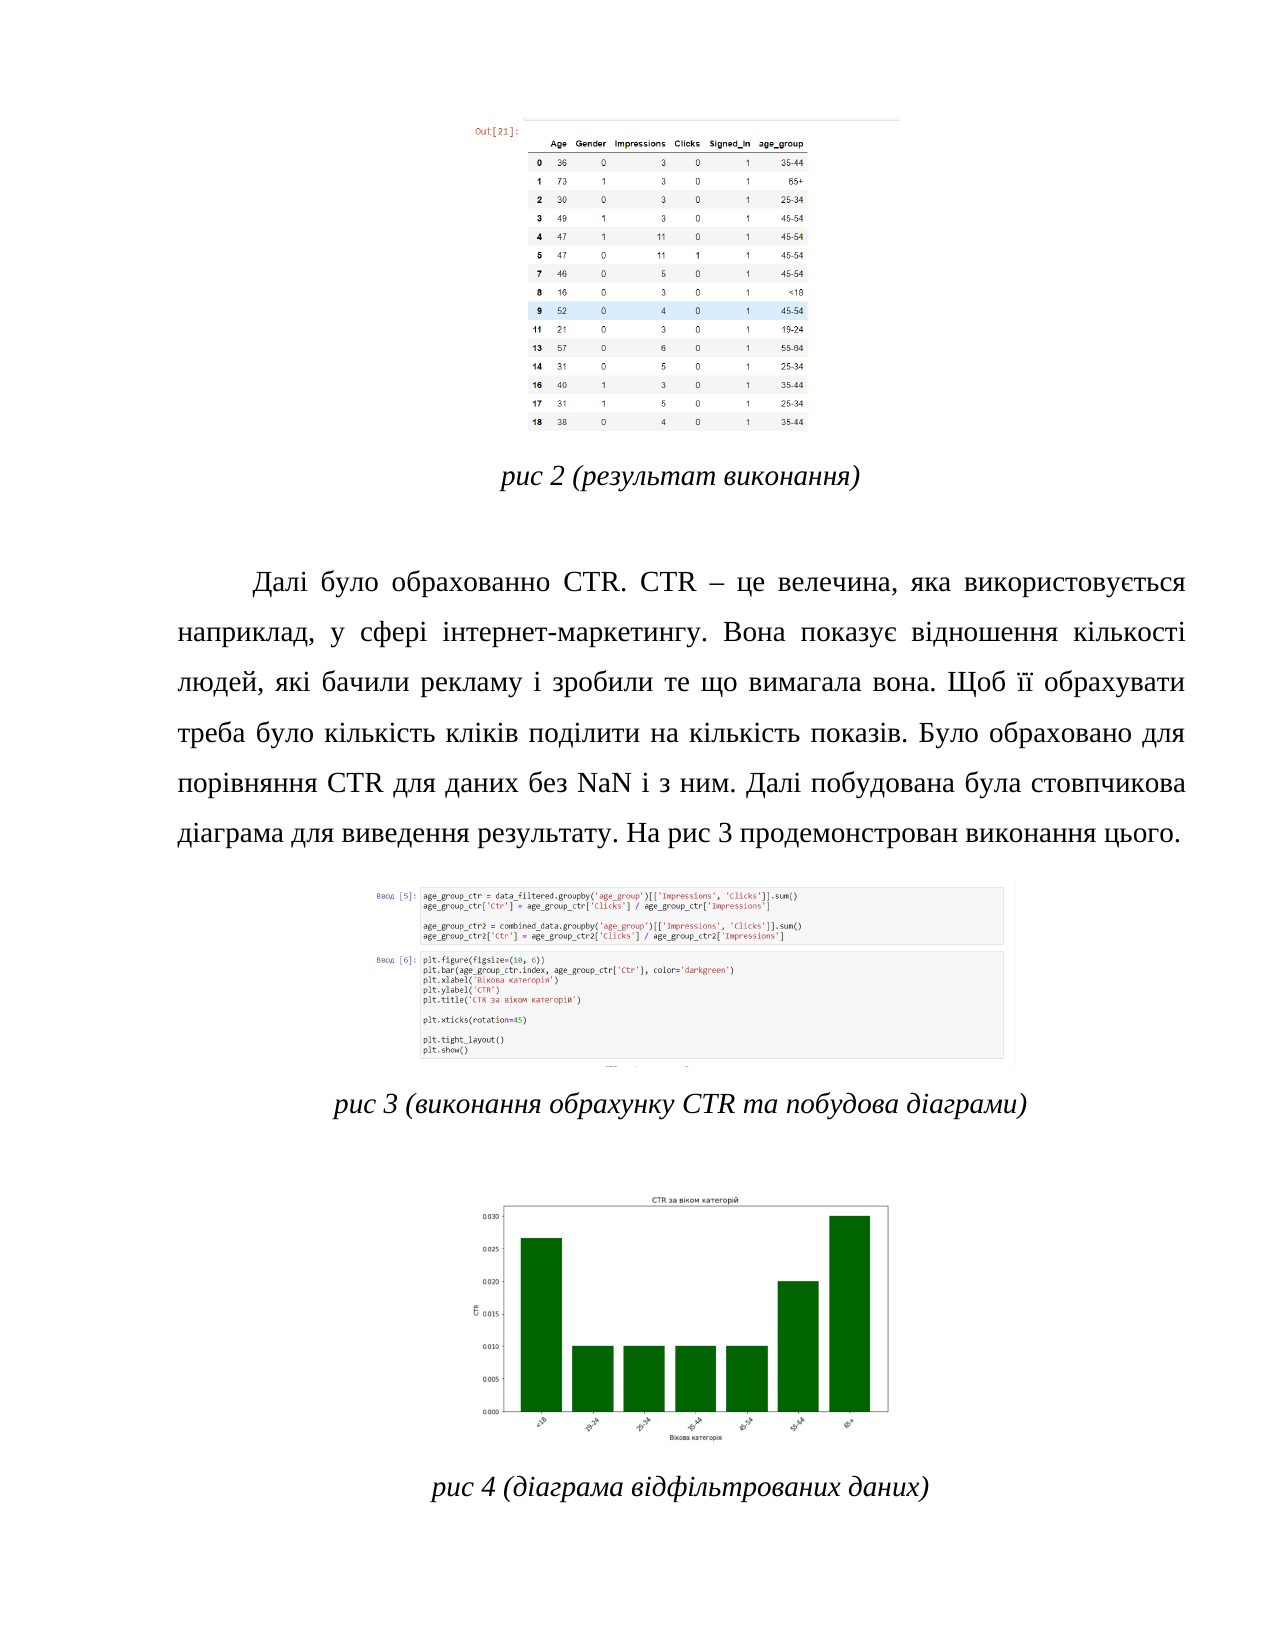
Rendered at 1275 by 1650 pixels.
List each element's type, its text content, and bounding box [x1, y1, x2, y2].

text Далі було обрахованно CTR. CTR – це велечина, яка використовується наприклад, у сфері інтернет-маркетингу. Вона показує відношення кількості людей, які бачили рекламу і зробили те що вимагала вона. Щоб її обрахувати треба було кількість кліків поділити на кількість показів. Було обраховано для порівняння CTR для даних без NaN і з ним. Далі побудована була стовпчикова діаграма для виведення результату. На рис 3 продемонстрован виконання цього. [177, 564, 1186, 849]
picture [395, 1191, 969, 1451]
picture [348, 882, 1016, 1067]
picture [464, 118, 900, 440]
text рис 3 (виконання обрахунку CTR та побудова діаграми) [177, 1086, 1186, 1119]
text рис 2 (результат виконання) [177, 458, 1186, 492]
text рис 4 (діаграма відфільтрованих даних) [177, 1469, 1186, 1503]
